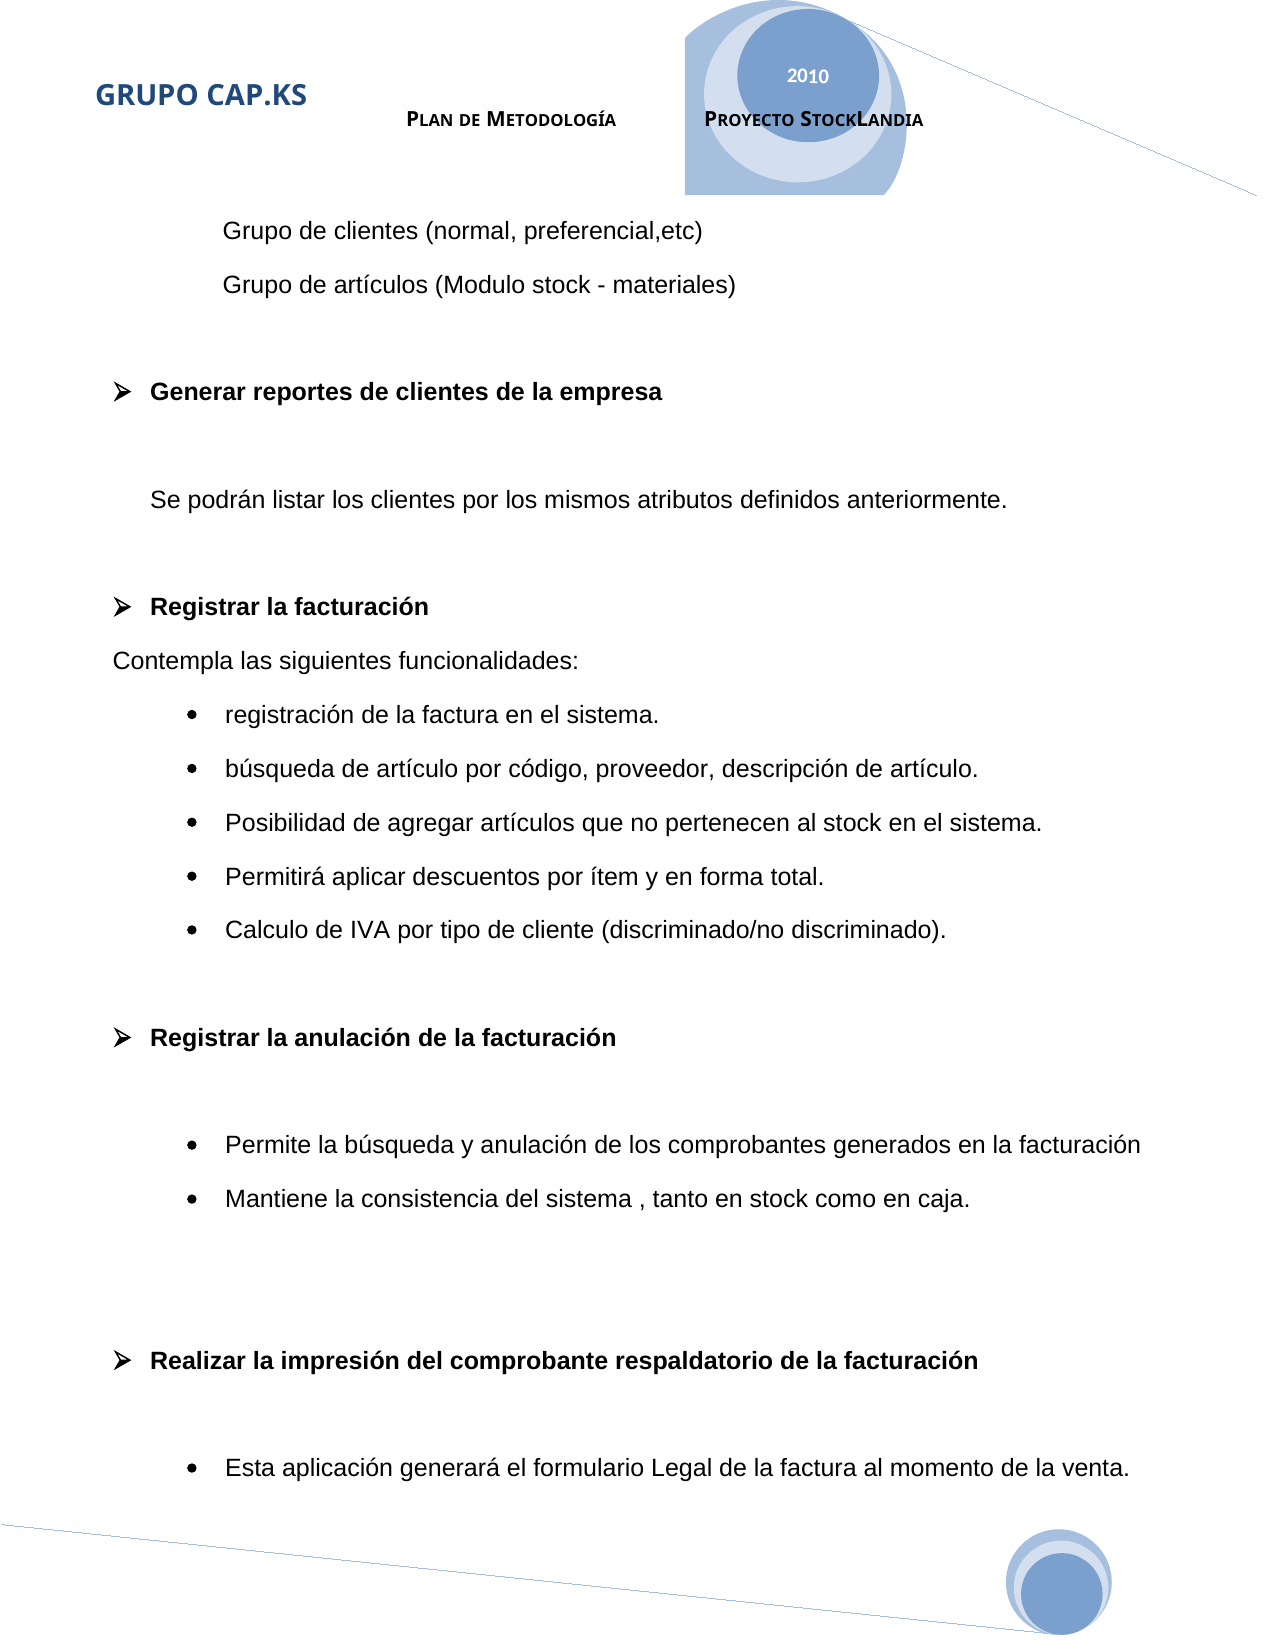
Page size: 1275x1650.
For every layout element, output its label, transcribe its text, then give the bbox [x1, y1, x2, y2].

list Permite la búsqueda y anulación de los comprobantes generados en la facturación [187, 1131, 1200, 1159]
list Calculo de IVA por tipo de cliente (discriminado/no discriminado). [187, 915, 1200, 944]
list Grupo de artículos (Modulo stock - materiales) [150, 270, 1200, 298]
list Mantiene la consistencia del sistema , tanto en stock como en caja. [187, 1184, 1200, 1213]
text Contempla las siguientes funcionalidades: [112, 646, 1200, 675]
list Generar reportes de clientes de la empresa [112, 377, 1200, 406]
list Realizar la impresión del comprobante respaldatorio de la facturación [112, 1346, 1200, 1374]
list Posibilidad de agregar artículos que no pertenecen al stock en el sistema. [187, 808, 1200, 836]
list Registrar la facturación [112, 592, 1200, 621]
list búsqueda de artículo por código, proveedor, descripción de artículo. [187, 754, 1200, 783]
list Esta aplicación generará el formulario Legal de la factura al momento de la venta. [187, 1453, 1200, 1482]
list Permitirá aplicar descuentos por ítem y en forma total. [187, 861, 1200, 890]
list Se podrán listar los clientes por los mismos atributos definidos anteriormente. [150, 485, 1200, 513]
list Grupo de clientes (normal, preferencial,etc) [150, 216, 1200, 245]
list registración de la factura en el sistema. [187, 700, 1200, 729]
list Registrar la anulación de la facturación [112, 1023, 1200, 1052]
